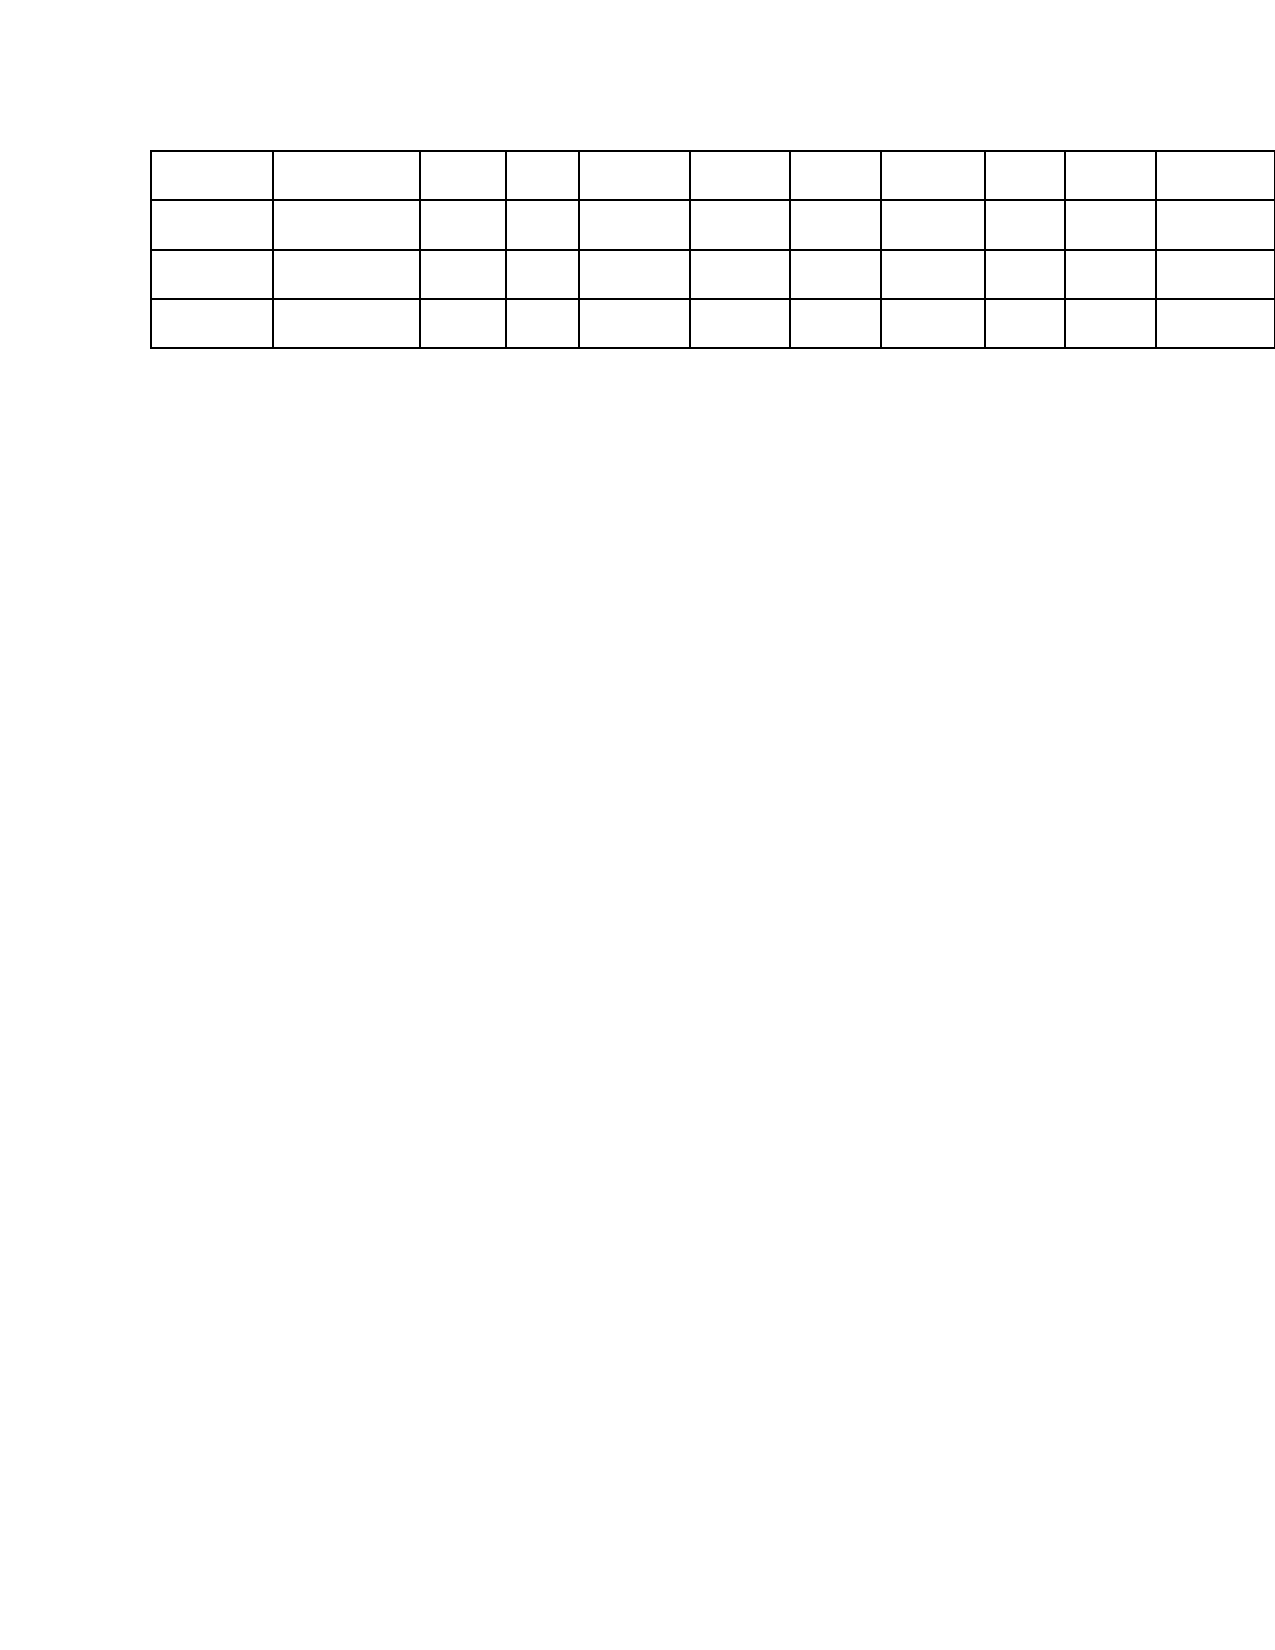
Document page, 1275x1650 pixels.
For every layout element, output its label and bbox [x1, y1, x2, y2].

table_cell [1066, 251, 1155, 298]
table_cell [1157, 201, 1274, 248]
table_cell [152, 251, 272, 298]
table_cell [882, 201, 984, 248]
table_cell [507, 152, 578, 199]
table_cell [882, 251, 984, 298]
table_cell [1066, 300, 1155, 347]
table_cell [691, 201, 789, 248]
table_cell [274, 201, 419, 248]
table_cell [421, 152, 505, 199]
table_cell [274, 152, 419, 199]
table_cell [580, 251, 689, 298]
table_cell [986, 251, 1064, 298]
table_cell [986, 152, 1064, 199]
table_cell [791, 201, 880, 248]
table_cell [274, 300, 419, 347]
table_cell [1157, 251, 1274, 298]
table_cell [791, 152, 880, 199]
table_cell [691, 152, 789, 199]
table_cell [691, 300, 789, 347]
table_cell [986, 300, 1064, 347]
table_cell [986, 201, 1064, 248]
table_cell [791, 251, 880, 298]
table_cell [1066, 152, 1155, 199]
table_cell [882, 300, 984, 347]
table_cell [152, 300, 272, 347]
table_cell [691, 251, 789, 298]
table_cell [507, 300, 578, 347]
table_cell [882, 152, 984, 199]
table_cell [507, 201, 578, 248]
table_cell [1157, 152, 1274, 199]
table_cell [507, 251, 578, 298]
table_cell [580, 300, 689, 347]
table_cell [580, 152, 689, 199]
table_cell [421, 251, 505, 298]
table_cell [580, 201, 689, 248]
table_cell [152, 201, 272, 248]
table_cell [791, 300, 880, 347]
table_cell [274, 251, 419, 298]
table_cell [1157, 300, 1274, 347]
table_cell [152, 152, 272, 199]
table_cell [421, 300, 505, 347]
table_cell [421, 201, 505, 248]
table_cell [1066, 201, 1155, 248]
